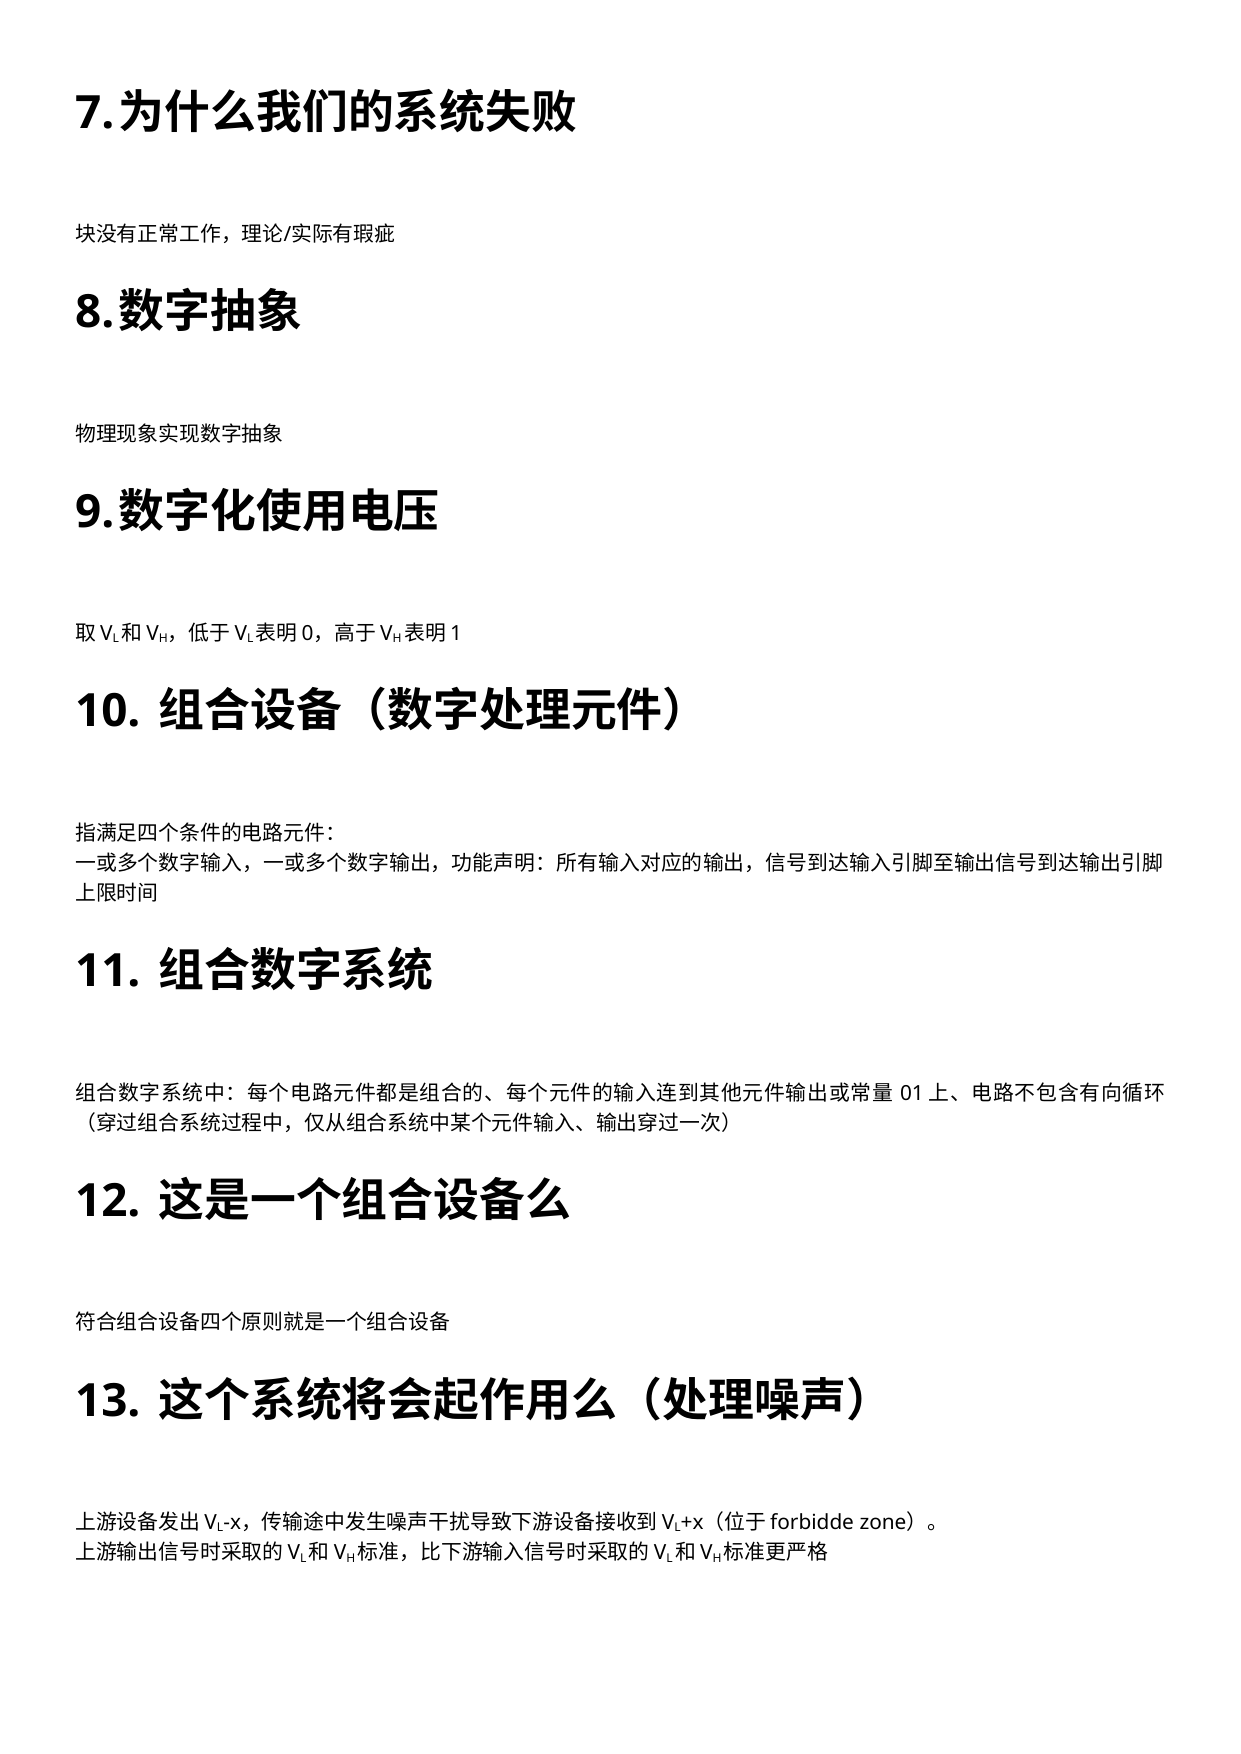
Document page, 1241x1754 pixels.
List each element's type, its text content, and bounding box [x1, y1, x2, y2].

text 物理现象实现数字抽象 [75, 417, 1165, 447]
subtitle 数字抽象 [75, 274, 1165, 341]
subtitle 数字化使用电压 [75, 474, 1165, 541]
subtitle 为什么我们的系统失败 [75, 75, 1165, 142]
text 取VL和VH，低于VL表明0，高于VH表明1 [75, 616, 1165, 647]
text 上游输出信号时采取的VL和VH标准，比下游输入信号时采取的VL和VH标准更严格 [75, 1535, 1165, 1566]
text 一或多个数字输入，一或多个数字输出，功能声明：所有输入对应的输出，信号到达输入引脚至输出信号到达输出引脚上限时间 [75, 846, 1165, 906]
subtitle 这是一个组合设备么 [75, 1163, 1165, 1230]
subtitle 组合设备（数字处理元件） [75, 674, 1165, 740]
subtitle 组合数字系统 [75, 933, 1165, 1000]
text 组合数字系统中：每个电路元件都是组合的、每个元件的输入连到其他元件输出或常量01上、电路不包含有向循环（穿过组合系统过程中，仅从组合系统中某个元件输入、输出穿过一次） [75, 1076, 1165, 1136]
text 块没有正常工作，理论/实际有瑕疵 [75, 217, 1165, 247]
text 符合组合设备四个原则就是一个组合设备 [75, 1306, 1165, 1336]
subtitle 这个系统将会起作用么（处理噪声） [75, 1363, 1165, 1429]
text 指满足四个条件的电路元件： [75, 816, 1165, 846]
text 上游设备发出VL-x，传输途中发生噪声干扰导致下游设备接收到VL+x（位于forbidde zone）。 [75, 1505, 1165, 1535]
